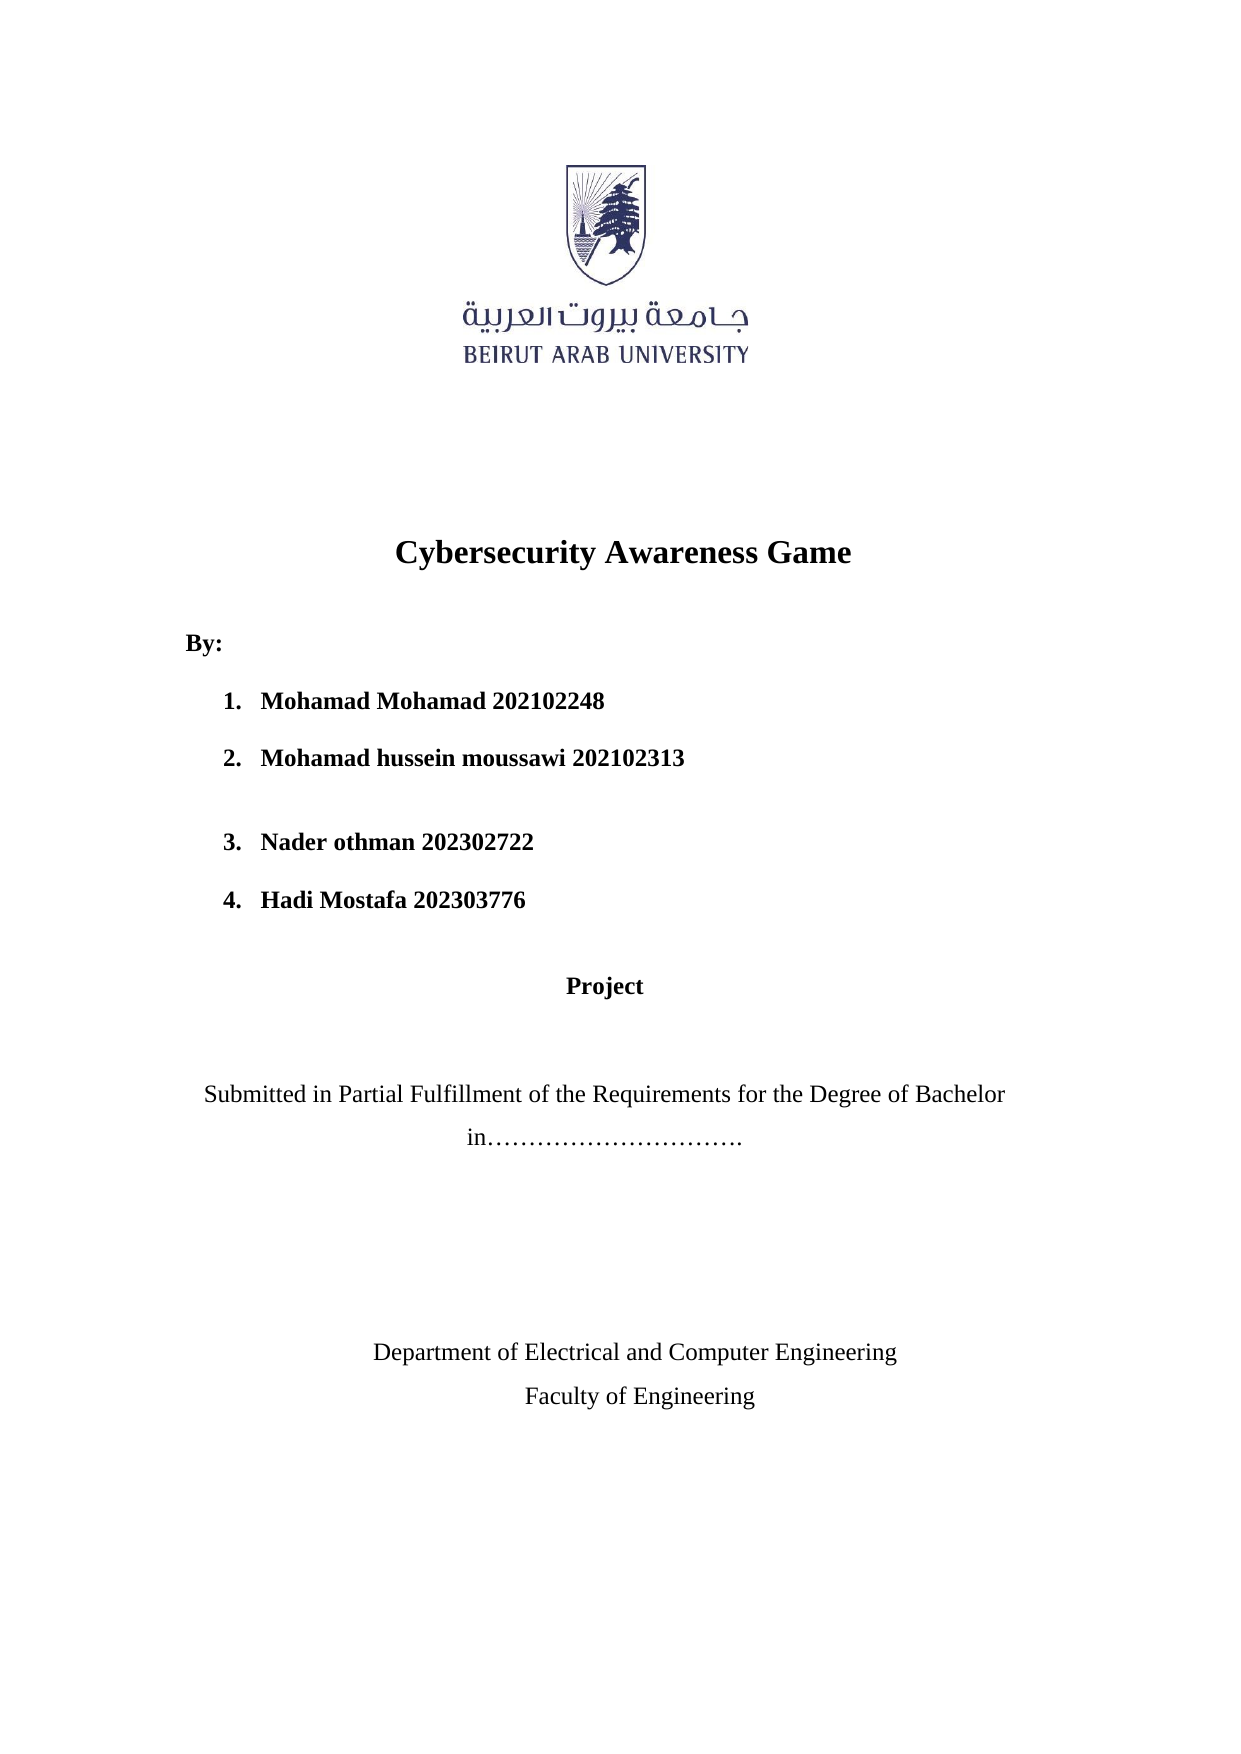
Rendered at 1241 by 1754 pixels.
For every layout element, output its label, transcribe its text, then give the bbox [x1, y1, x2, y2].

text Cybersecurity Awareness Game [135, 533, 1111, 571]
picture [463, 165, 749, 363]
list Nader othman 202302722 [223, 827, 1025, 856]
text Faculty of Engineering [431, 1381, 1111, 1409]
list Hadi Mostafa 202303776 [223, 885, 1025, 913]
text Project [185, 971, 1024, 1000]
text Submitted in Partial Fulfillment of the Requirements for the Degree of Bachelor in…………………………. [185, 1079, 1023, 1151]
list Mohamad hussein moussawi 202102313 [223, 743, 1025, 772]
text By: [185, 628, 1025, 657]
text Department of Electrical and Computer Engineering [135, 1337, 1111, 1366]
list Mohamad Mohamad 202102248 [223, 686, 1025, 714]
